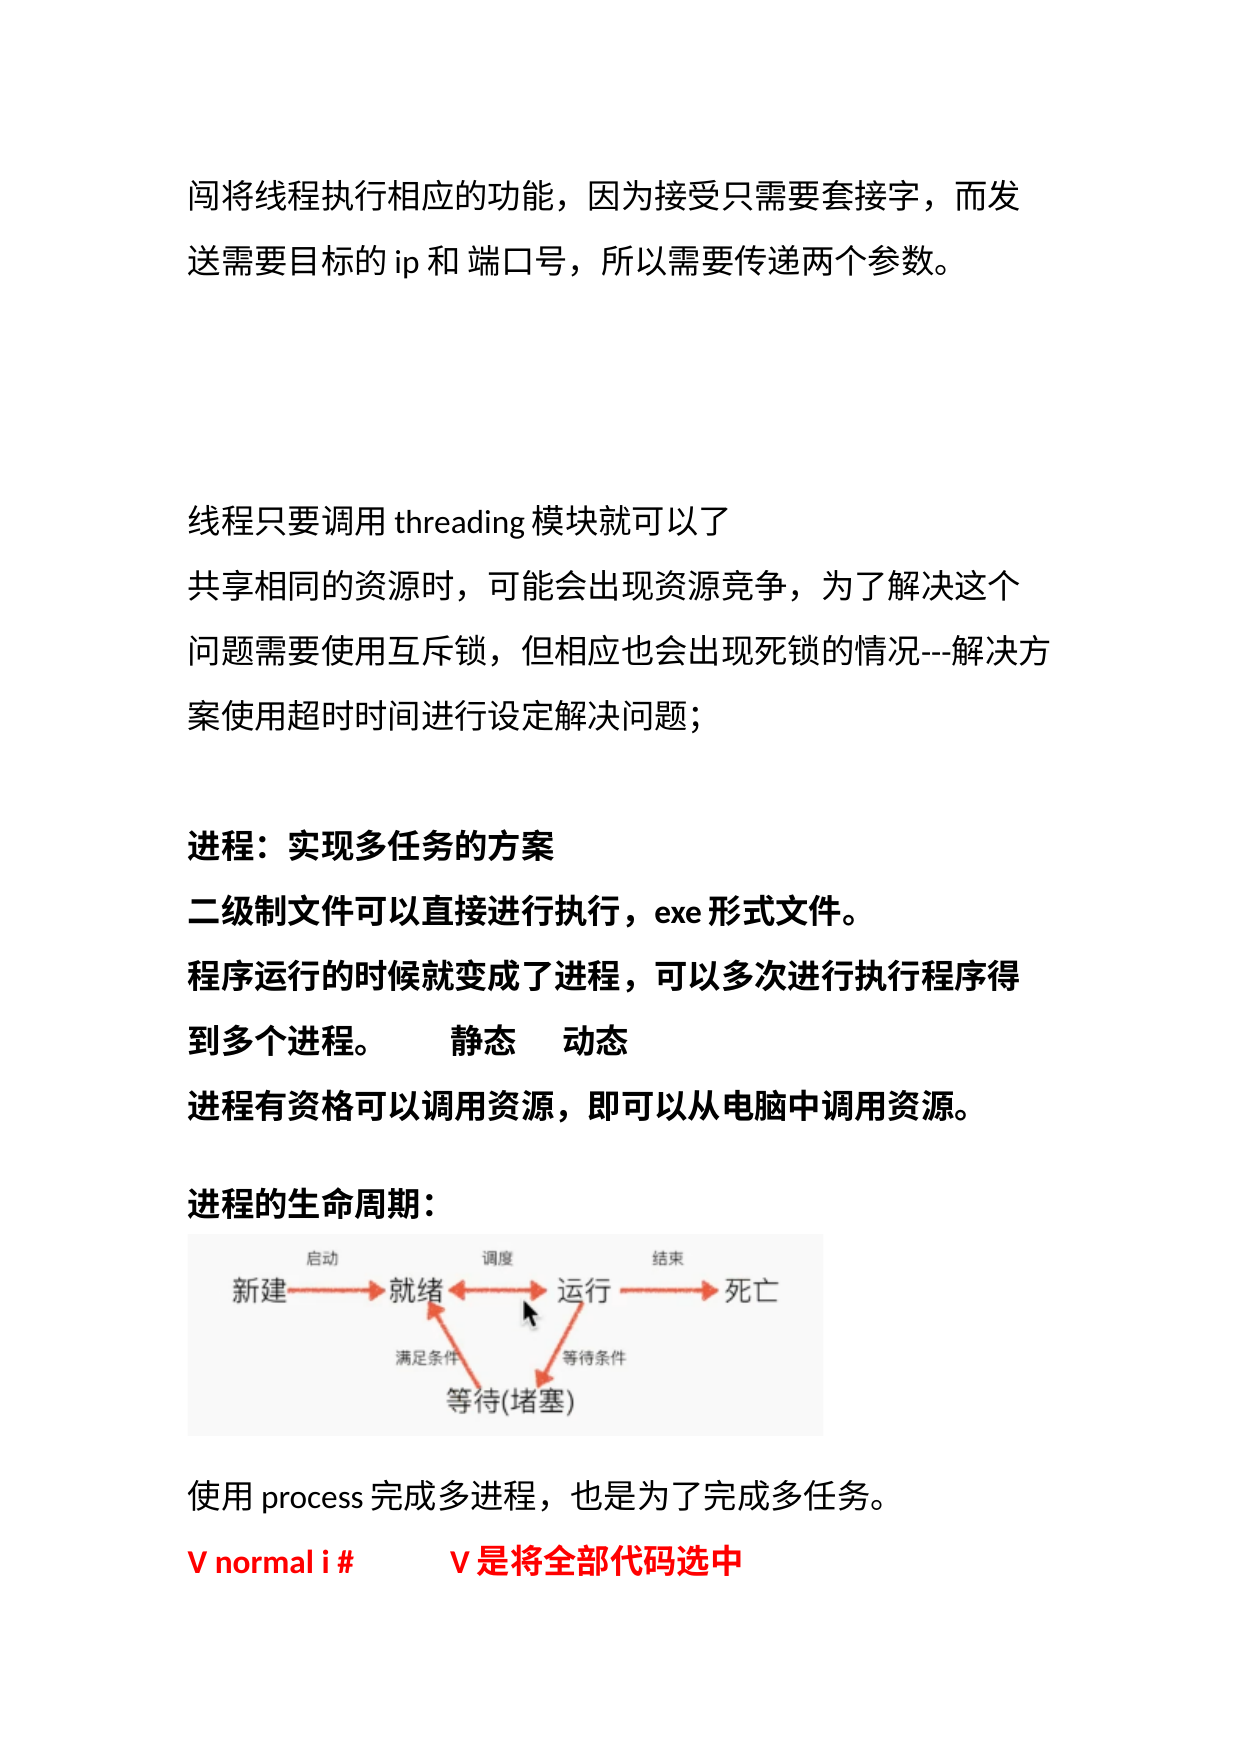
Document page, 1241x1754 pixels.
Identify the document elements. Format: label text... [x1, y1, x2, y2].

picture [187, 1234, 824, 1436]
text 使用process完成多进程，也是为了完成多任务。 [187, 1462, 1053, 1527]
text 进程有资格可以调用资源，即可以从电脑中调用资源。 [187, 1072, 1053, 1137]
text V normal i # V是将全部代码选中 [187, 1527, 1053, 1592]
text 进程的生命周期： [187, 1169, 1053, 1234]
text 程序运行的时候就变成了进程，可以多次进行执行程序得到多个进程。 静态 动态 [187, 942, 1053, 1072]
text 进程：实现多任务的方案 [187, 812, 1053, 877]
text 线程只要调用threading模块就可以了 [187, 487, 1053, 552]
text 二级制文件可以直接进行执行，exe形式文件。 [187, 877, 1053, 942]
text 共享相同的资源时，可能会出现资源竞争，为了解决这个问题需要使用互斥锁，但相应也会出现死锁的情况---解决方案使用超时时间进行设定解决问题； [187, 552, 1053, 747]
text 闯将线程执行相应的功能，因为接受只需要套接字，而发送需要目标的ip 和 端口号，所以需要传递两个参数。 [187, 162, 1053, 292]
